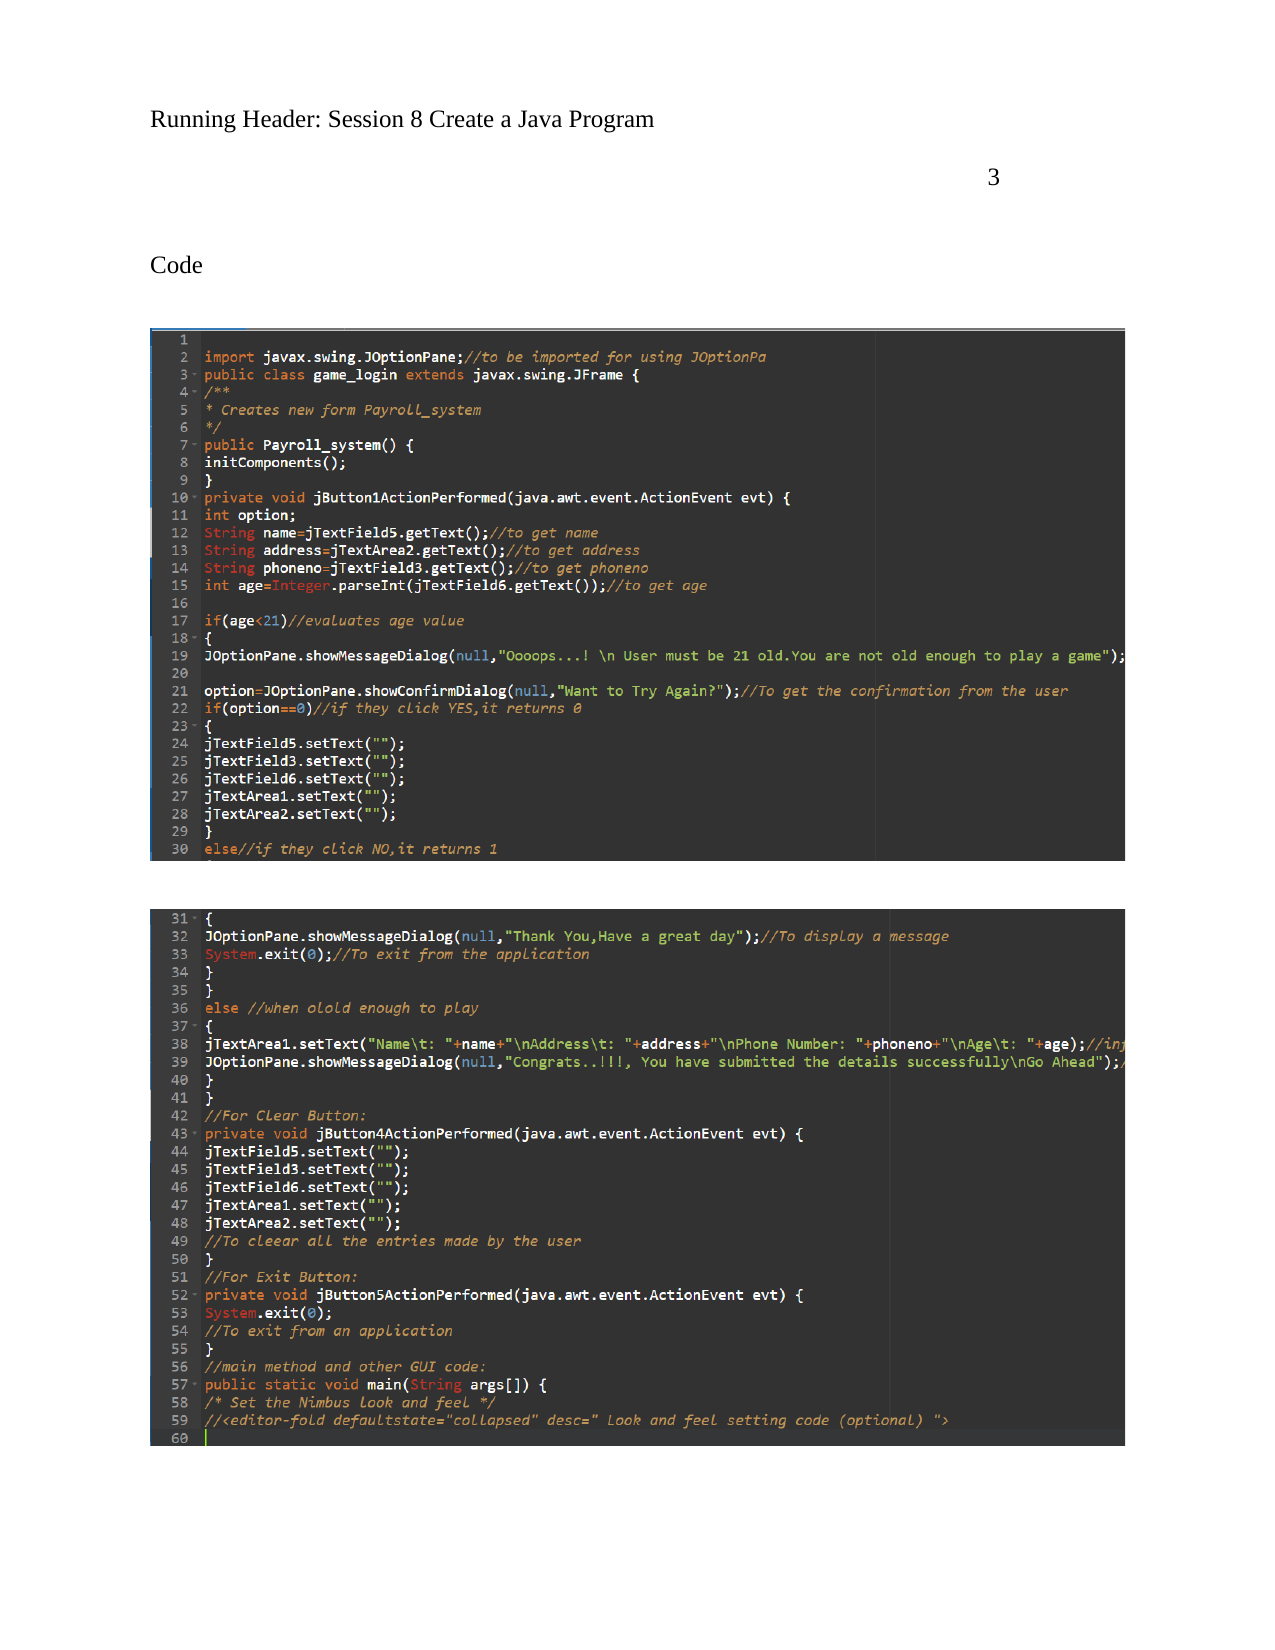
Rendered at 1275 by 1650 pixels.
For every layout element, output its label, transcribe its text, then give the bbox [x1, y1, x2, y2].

picture [150, 909, 1125, 1446]
text Code [150, 251, 1125, 279]
picture [150, 328, 1125, 861]
